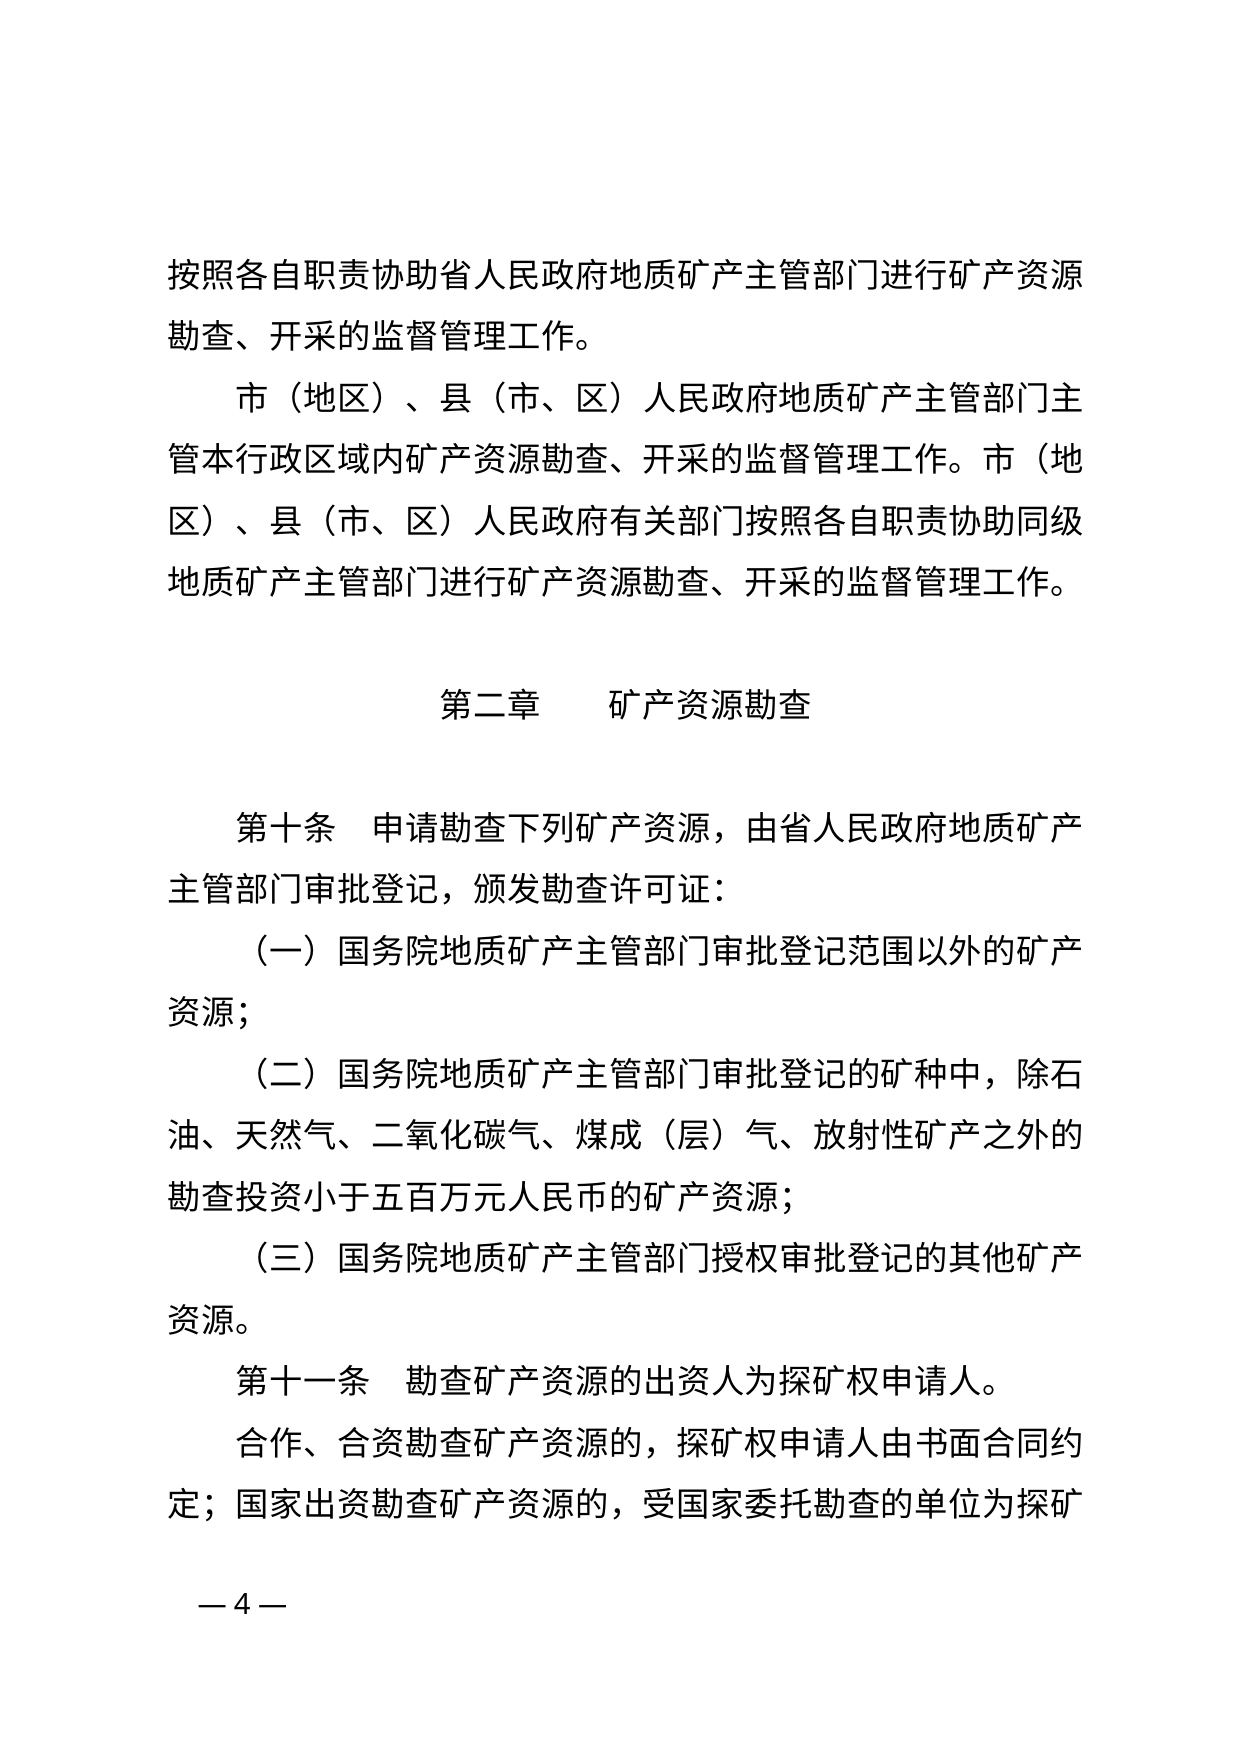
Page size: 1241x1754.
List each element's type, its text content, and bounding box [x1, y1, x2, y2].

text 市（地区）、县（市、区）人民政府地质矿产主管部门主管本行政区域内矿产资源勘查、开采的监督管理工作。市（地区）、县（市、区）人民政府有关部门按照各自职责协助同级地质矿产主管部门进行矿产资源勘查、开采的监督管理工作。 [168, 365, 1084, 611]
text 第十一条 勘查矿产资源的出资人为探矿权申请人。 [168, 1348, 1084, 1410]
text （三）国务院地质矿产主管部门授权审批登记的其他矿产资源。 [168, 1225, 1084, 1348]
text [168, 242, 1084, 365]
text （一）国务院地质矿产主管部门审批登记范围以外的矿产资源； [168, 918, 1084, 1041]
text 第二章 矿产资源勘查 [168, 672, 1084, 734]
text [168, 1410, 1084, 1533]
text 第十条 申请勘查下列矿产资源，由省人民政府地质矿产主管部门审批登记，颁发勘查许可证： [168, 795, 1084, 918]
text （二）国务院地质矿产主管部门审批登记的矿种中，除石油、天然气、二氧化碳气、煤成（层）气、放射性矿产之外的勘查投资小于五百万元人民币的矿产资源； [168, 1041, 1084, 1225]
